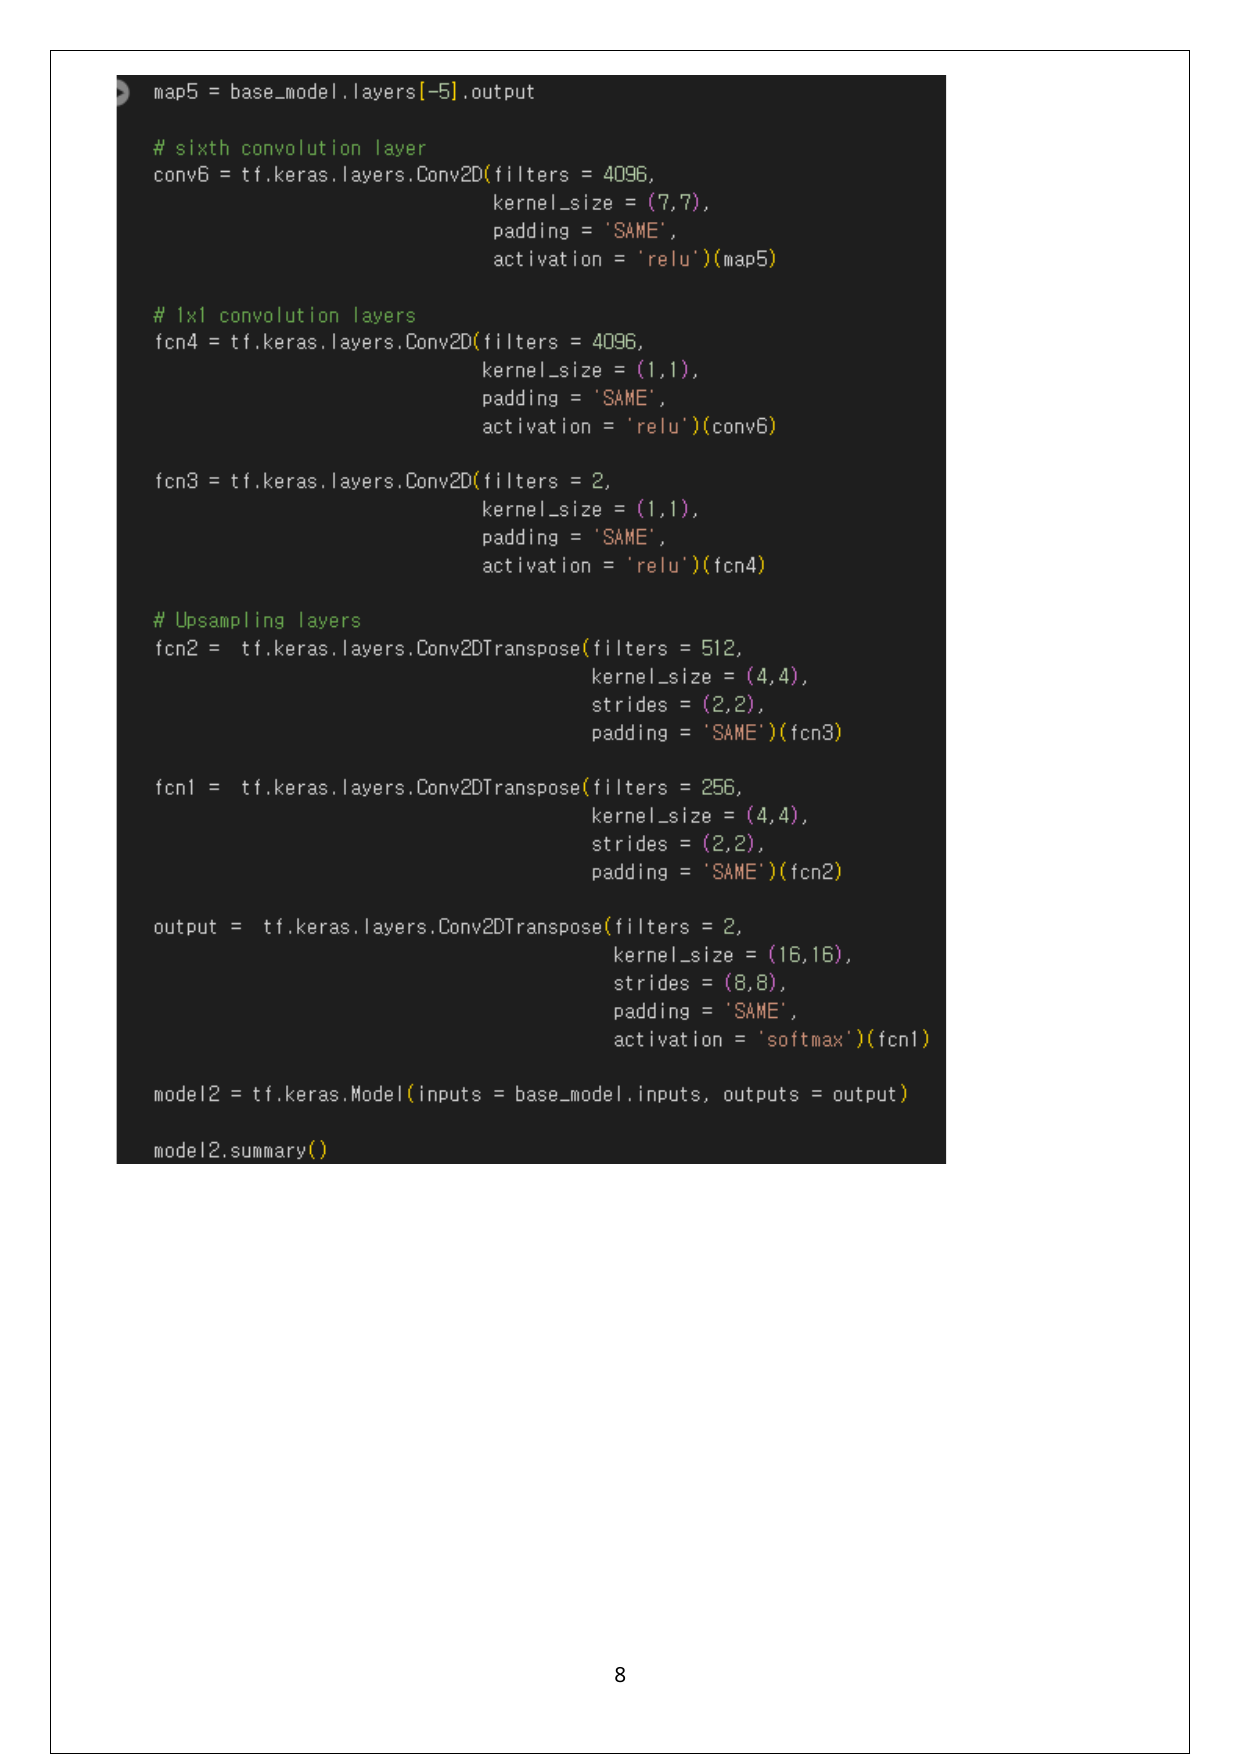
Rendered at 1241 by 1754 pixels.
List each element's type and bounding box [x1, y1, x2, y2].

picture [116, 75, 947, 1164]
